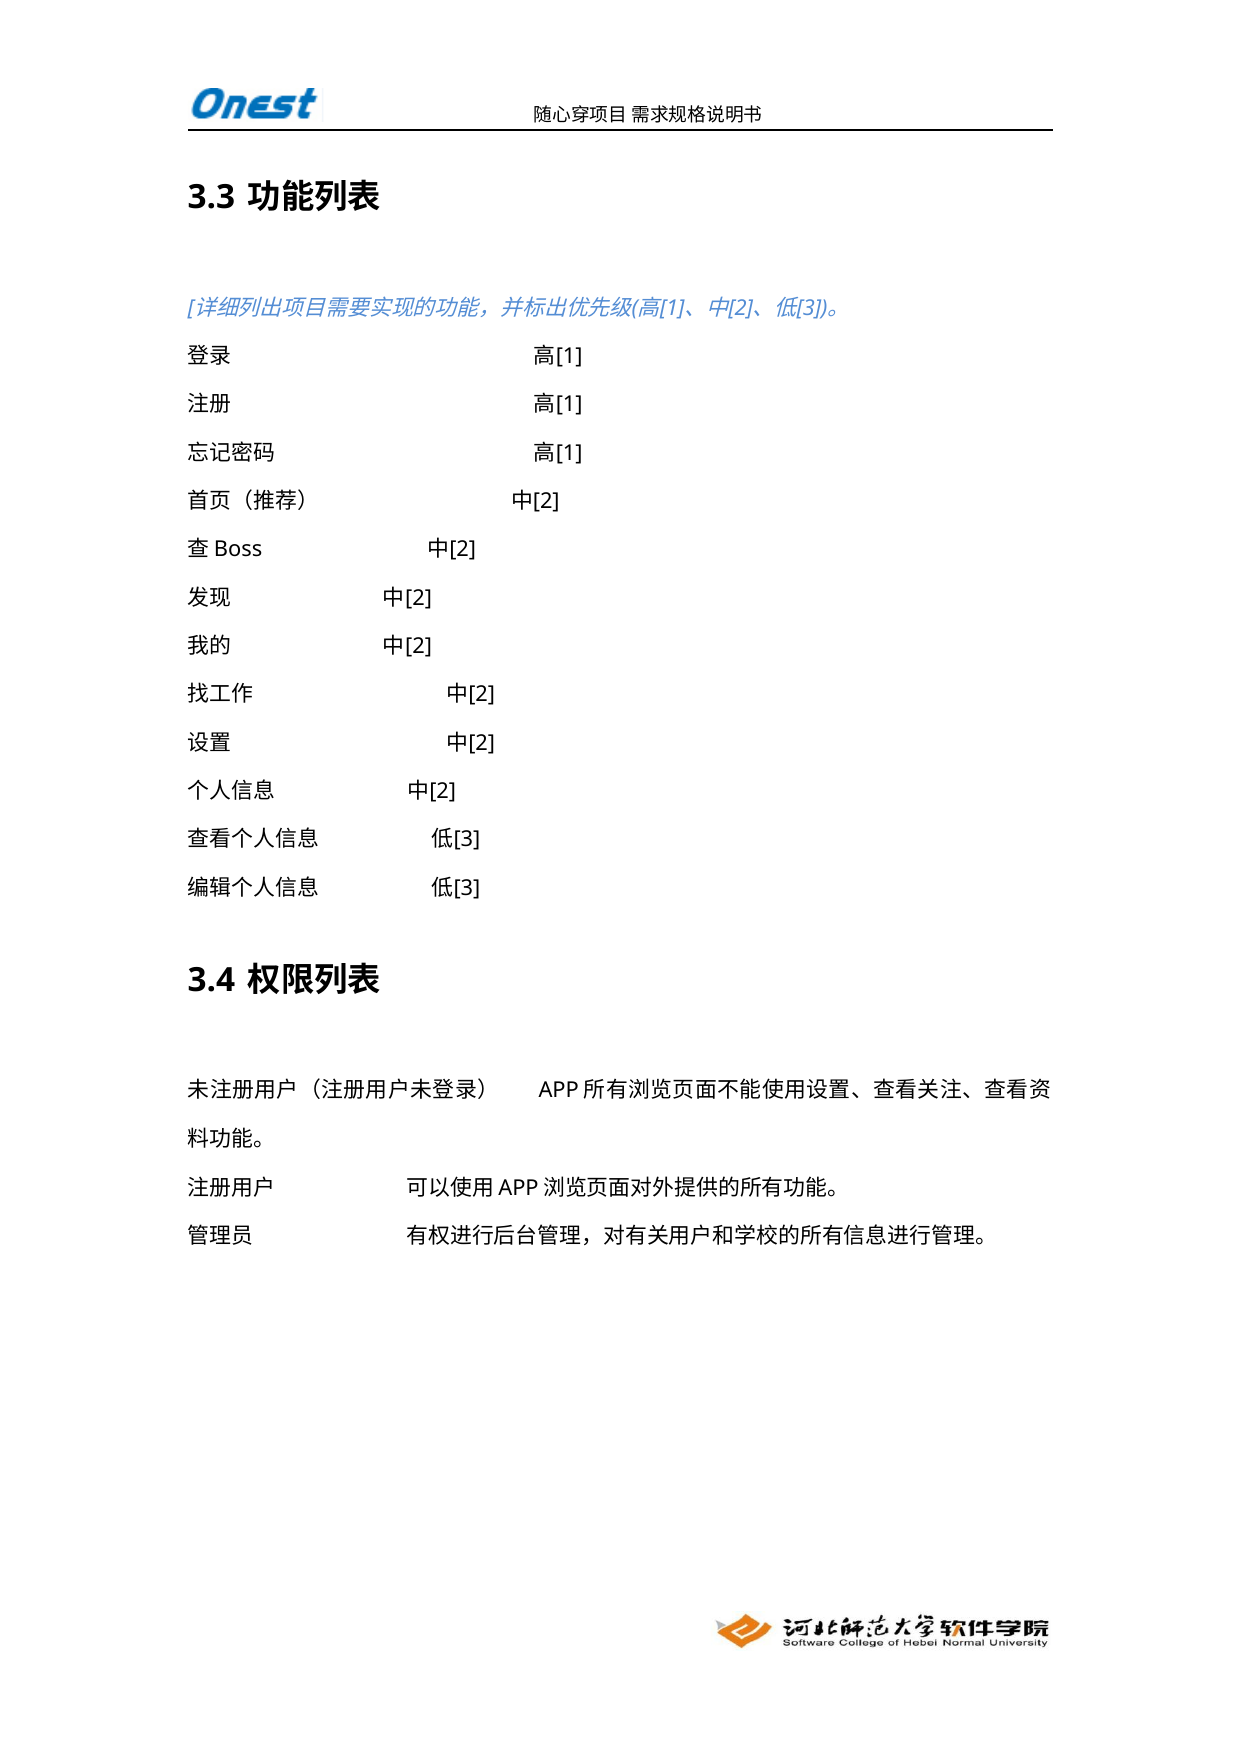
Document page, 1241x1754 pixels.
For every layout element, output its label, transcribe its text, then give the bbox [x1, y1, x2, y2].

text 首页（推荐） 中[2] [187, 483, 1053, 515]
picture [710, 1611, 1053, 1651]
text 查看个人信息 低[3] [187, 821, 1053, 853]
text 找工作 中[2] [187, 676, 1053, 708]
text 管理员 有权进行后台管理，对有关用户和学校的所有信息进行管理。 [187, 1218, 1053, 1250]
text 我的 中[2] [187, 628, 1053, 660]
subtitle 功能列表 [187, 162, 1053, 227]
text 注册 高[1] [187, 386, 1053, 418]
subtitle 权限列表 [187, 945, 1053, 1010]
text 个人信息 中[2] [187, 773, 1053, 805]
text [详细列出项目需要实现的功能，并标出优先级(高[1]、中[2]、低[3])。 [187, 289, 1053, 322]
text 发现 中[2] [187, 579, 1053, 612]
text 查Boss 中[2] [187, 531, 1053, 563]
text 登录 高[1] [187, 338, 1053, 370]
text 编辑个人信息 低[3] [187, 869, 1053, 902]
text 设置 中[2] [187, 724, 1053, 757]
text 未注册用户（注册用户未登录） APP所有浏览页面不能使用设置、查看关注、查看资料功能。 [187, 1072, 1053, 1153]
text 注册用户 可以使用APP浏览页面对外提供的所有功能。 [187, 1169, 1053, 1202]
picture [187, 88, 324, 122]
text 忘记密码 高[1] [187, 434, 1053, 467]
